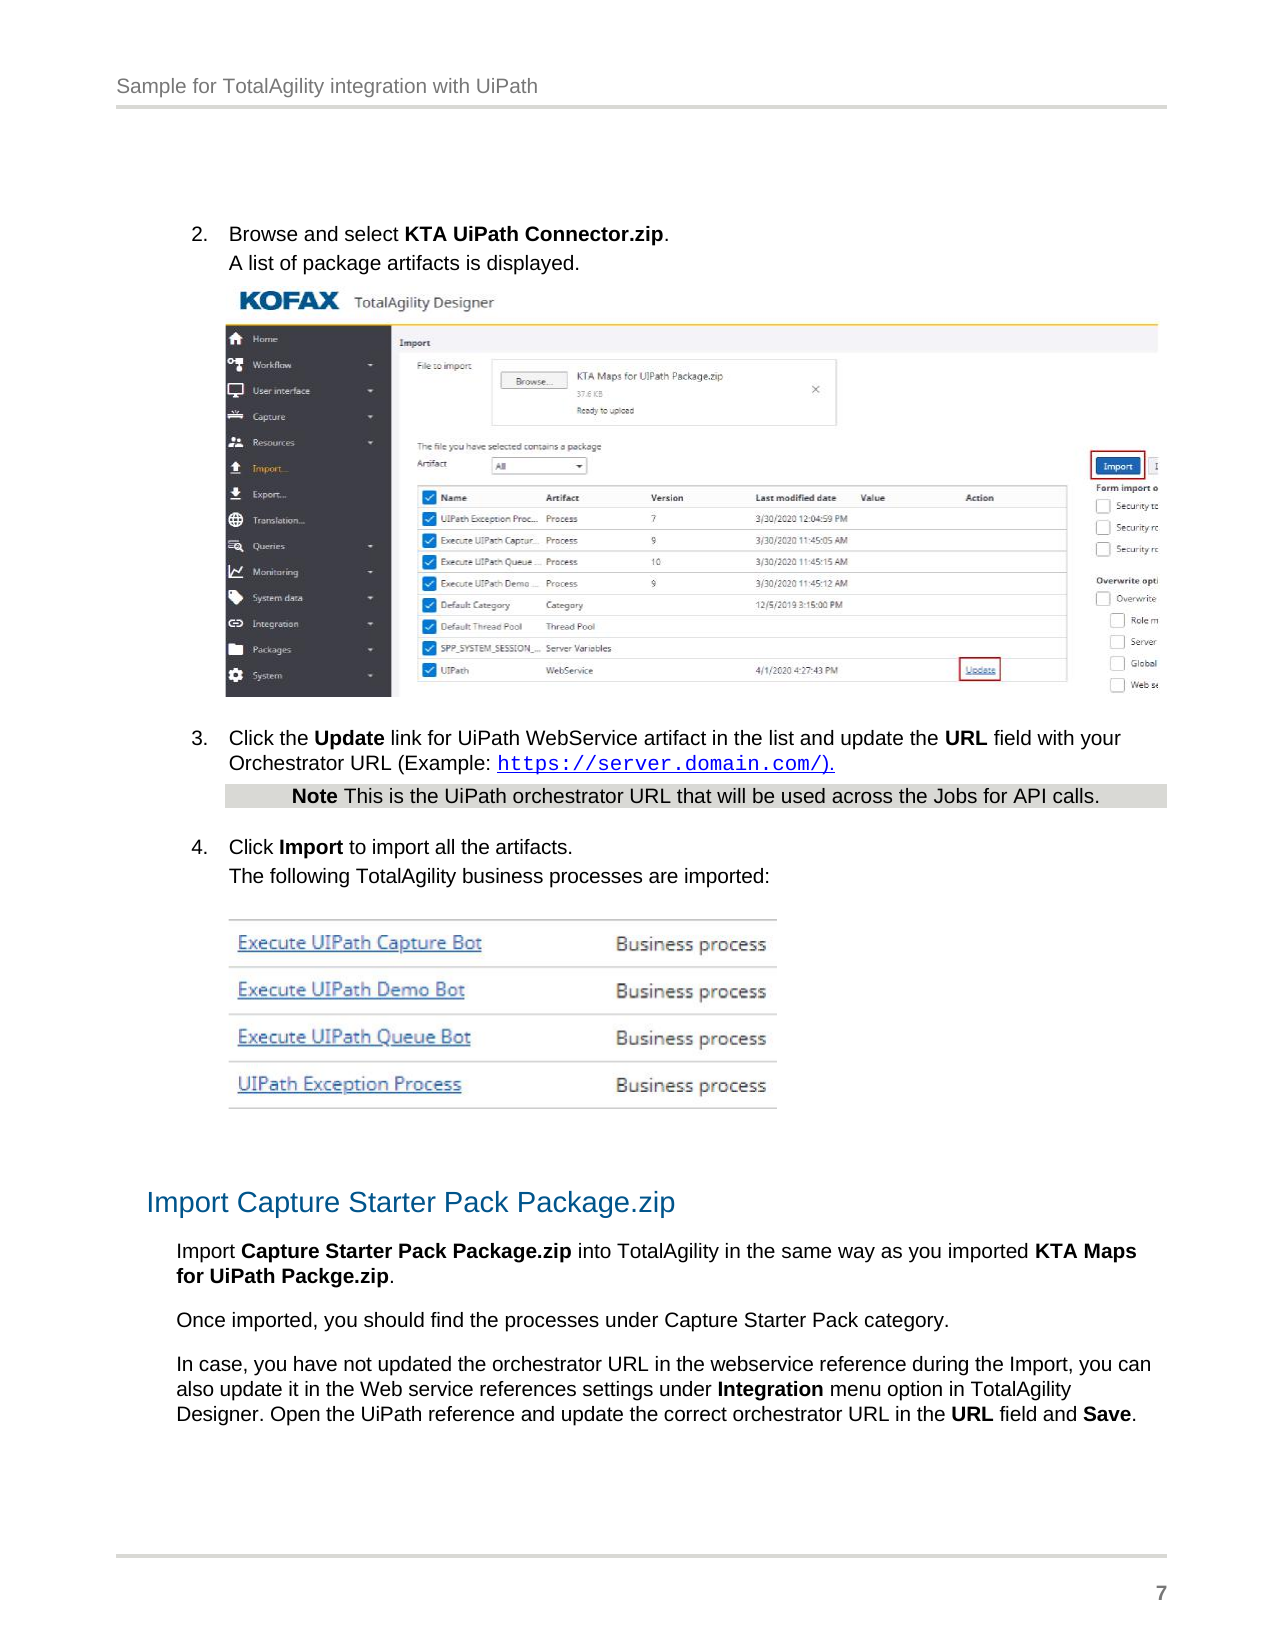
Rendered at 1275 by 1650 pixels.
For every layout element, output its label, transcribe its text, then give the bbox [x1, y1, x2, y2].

picture [225, 286, 1160, 697]
list Click Import to import all the artifacts. [191, 836, 1167, 859]
text Note This is the UiPath orchestrator URL that will be used across the Jobs for API calls. [225, 784, 1167, 808]
text 7 [116, 1582, 1167, 1606]
list Browse and select KTA UiPath Connector.zip. A list of package artifacts is displayed. [191, 218, 1167, 276]
text Sample for TotalAgility integration with UiPath [116, 74, 1167, 98]
text Import Capture Starter Pack Package.zip into TotalAgility in the same way as you imported KTA Maps for UiPath Packge.zip. [176, 1238, 1137, 1288]
text Once imported, you should find the processes under Capture Starter Pack category. [176, 1308, 1167, 1332]
list Click the Update link for UiPath WebService artifact in the list and update the URL field with your Orchestrator URL (Example: https://server.domain.com/). [191, 726, 1122, 775]
text The following TotalAgility business processes are imported: [228, 864, 1167, 888]
text In case, you have not updated the orchestrator URL in the webservice reference during the Import, you can also update it in the Web service references settings under Integration menu option in TotalAgility Designer. Open the UiPath reference and update the correct orchestrator URL in the URL field and Save. [176, 1351, 1152, 1426]
text Import Capture Starter Pack Package.zip [146, 907, 1167, 1219]
